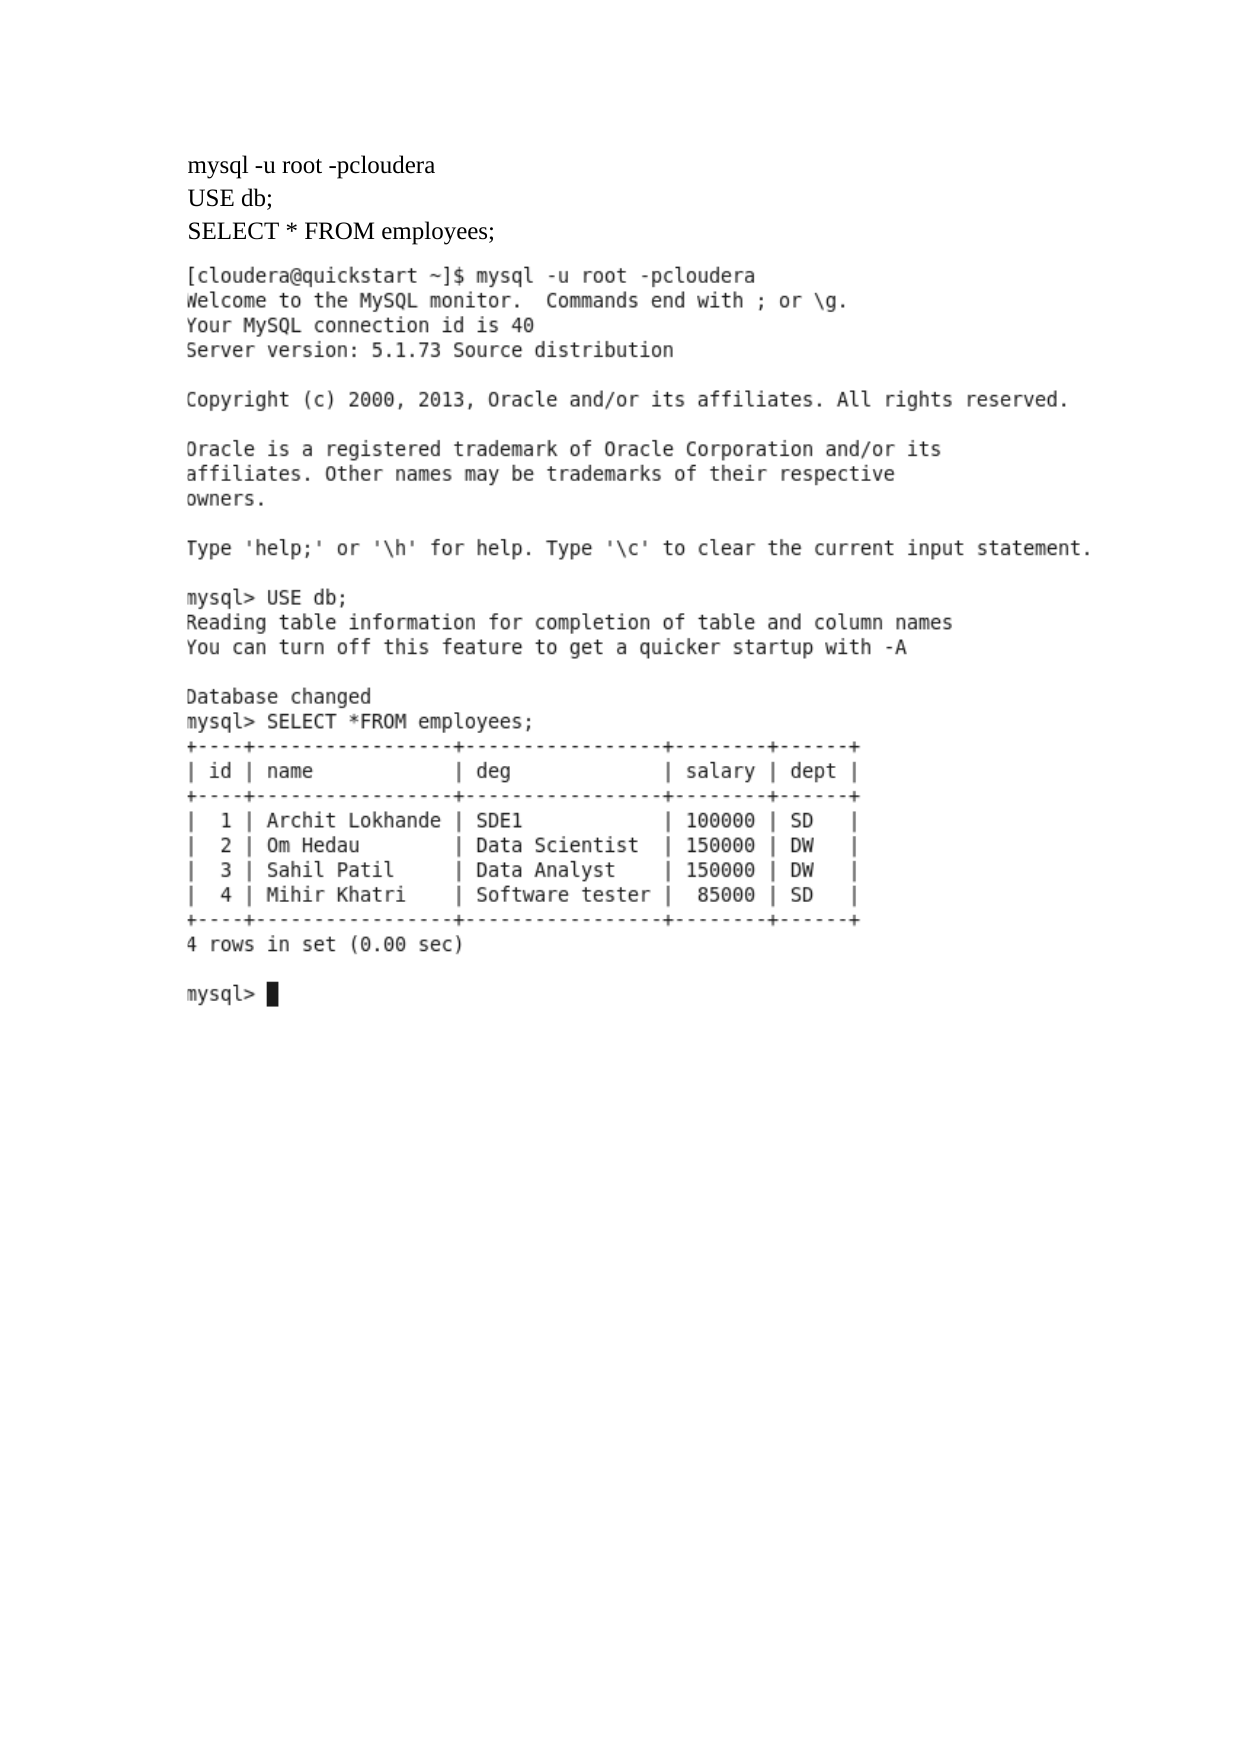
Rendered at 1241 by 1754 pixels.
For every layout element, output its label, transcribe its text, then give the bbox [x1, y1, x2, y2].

picture [187, 249, 1128, 1017]
text mysql -u root -pcloudera [187, 150, 1090, 179]
text SELECT * FROM employees; [187, 216, 1090, 245]
text USE db; [187, 183, 1090, 212]
